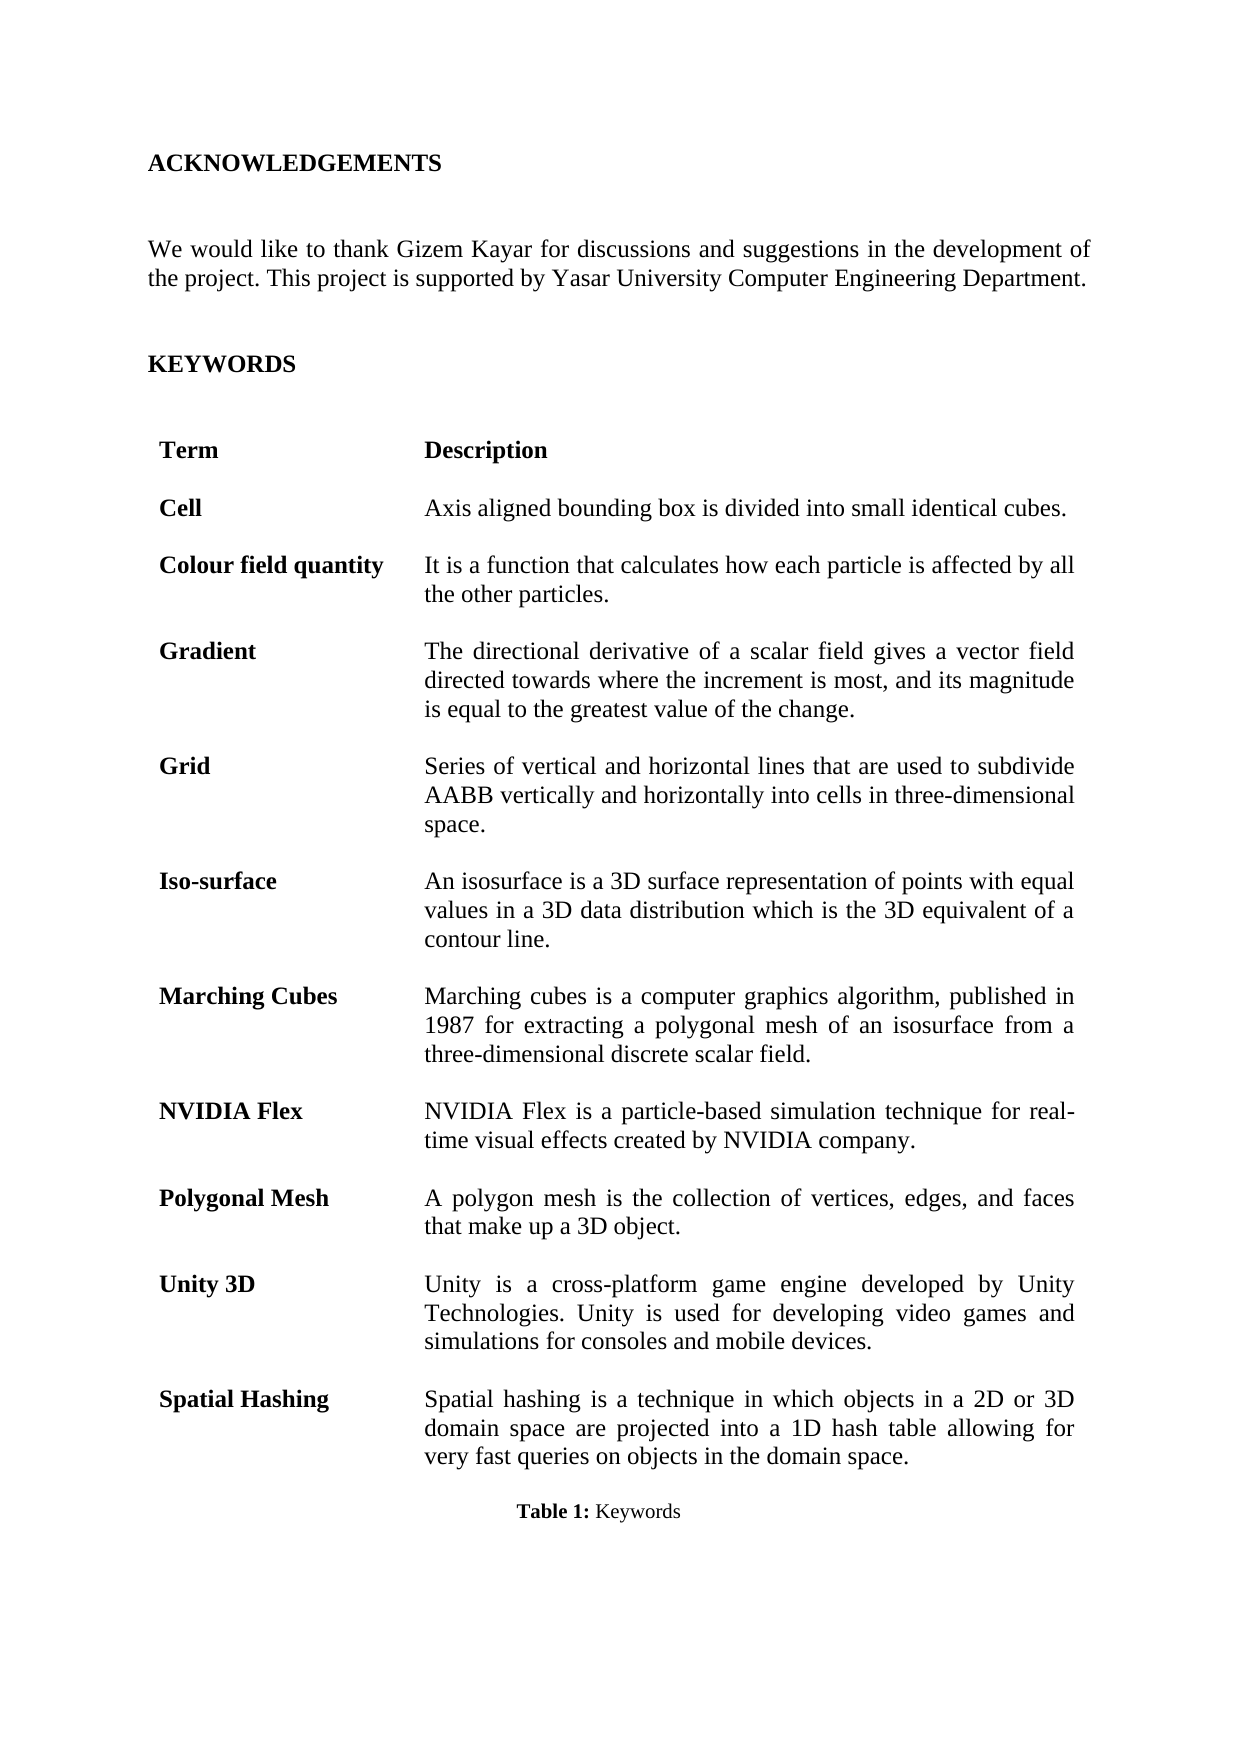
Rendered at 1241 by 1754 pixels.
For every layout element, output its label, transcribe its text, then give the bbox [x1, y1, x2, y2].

table_cell Cell [148, 493, 413, 550]
subtitle ACKNOWLEDGEMENTS [148, 148, 1093, 176]
table_cell An isosurface is a 3D surface representation of points with equal values in a 3D data distribution which is the 3D equivalent of a contour line. [413, 866, 1087, 981]
table_cell Marching cubes is a computer graphics algorithm, published in 1987 for extracting a polygonal mesh of an isosurface from a three-dimensional discrete scalar field. [413, 981, 1087, 1096]
table_cell Unity is a cross-platform game engine developed by Unity Technologies. Unity is used for developing video games and simulations for consoles and mobile devices. [413, 1269, 1087, 1384]
text Table 1: Keywords [443, 1499, 1093, 1523]
table_header Term [148, 435, 413, 493]
table_cell Spatial hashing is a technique in which objects in a 2D or 3D domain space are projected into a 1D hash table allowing for very fast queries on objects in the domain space. [413, 1384, 1087, 1470]
table_cell Series of vertical and horizontal lines that are used to subdivide AABB vertically and horizontally into cells in three-dimensional space. [413, 751, 1087, 866]
table_cell Polygonal Mesh [148, 1183, 413, 1269]
subtitle KEYWORDS [148, 349, 1093, 378]
table_cell NVIDIA Flex [148, 1096, 413, 1183]
table_cell Colour field quantity [148, 550, 413, 636]
table_cell Axis aligned bounding box is divided into small identical cubes. [413, 493, 1087, 550]
table_cell Unity 3D [148, 1269, 413, 1384]
table_cell It is a function that calculates how each particle is affected by all the other particles. [413, 550, 1087, 636]
text We would like to thank Gizem Kayar for discussions and suggestions in the development of the project. This project is supported by Yasar University Computer Engineering Department. [148, 234, 1093, 291]
table_cell Grid [148, 751, 413, 866]
table_header Description [413, 435, 1087, 493]
table_cell Iso-surface [148, 866, 413, 981]
table_cell A polygon mesh is the collection of vertices, edges, and faces that make up a 3D object. [413, 1183, 1087, 1269]
table_cell NVIDIA Flex is a particle-based simulation technique for real-time visual effects created by NVIDIA company. [413, 1096, 1087, 1183]
table_cell Spatial Hashing [148, 1384, 413, 1470]
table_cell Gradient [148, 636, 413, 751]
table_cell The directional derivative of a scalar field gives a vector field directed towards where the increment is most, and its magnitude is equal to the greatest value of the change. [413, 636, 1087, 751]
table_cell Marching Cubes [148, 981, 413, 1096]
